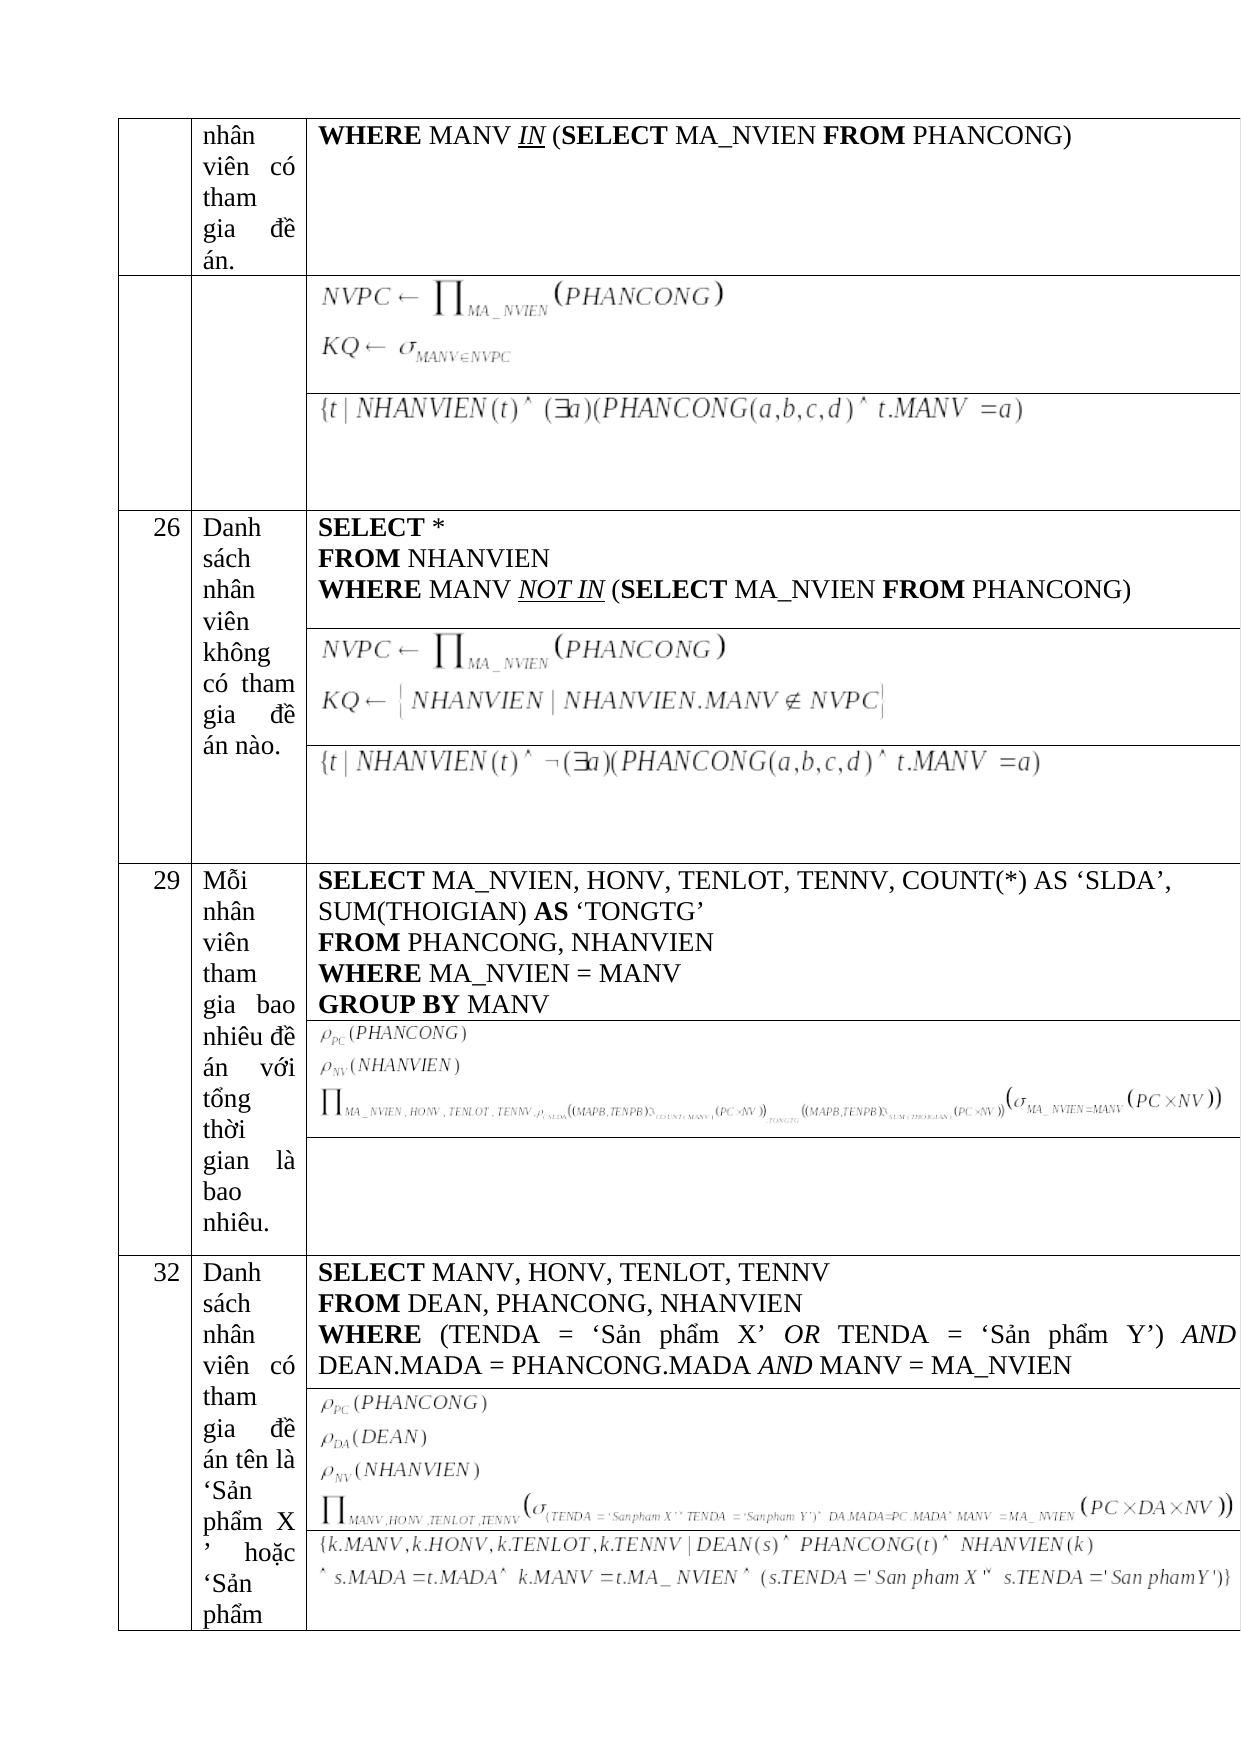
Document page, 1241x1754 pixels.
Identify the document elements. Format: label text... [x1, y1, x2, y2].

table_cell [307, 629, 1240, 745]
table_cell SELECT MA_NVIEN, HONV, TENLOT, TENNV, COUNT(*) AS ‘SLDA’, SUM(THOIGIAN) AS ‘TONGTG’ FROM PHANCONG, NHANVIEN WHERE MA_NVIEN = MANV GROUP BY MANV [307, 864, 1240, 1020]
table_cell [307, 1138, 1240, 1255]
table_cell Danh sách nhân viên không có tham gia đề án nào. [192, 511, 306, 863]
table_cell [307, 394, 1240, 510]
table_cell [192, 119, 306, 275]
table_cell [307, 1021, 1240, 1137]
table_cell [307, 276, 1240, 392]
table_cell [119, 276, 191, 510]
table_cell [119, 1256, 191, 1630]
table_cell [192, 276, 306, 510]
table_cell [307, 1531, 1240, 1630]
table_cell [119, 864, 191, 1255]
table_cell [307, 119, 1240, 275]
table_cell Mỗi nhân viên tham gia bao nhiêu đề án với tổng thời gian là bao nhiêu. [192, 864, 306, 1255]
table_cell [307, 746, 1240, 863]
table_cell [119, 511, 191, 863]
table_cell [307, 1389, 1240, 1530]
table_cell SELECT MANV, HONV, TENLOT, TENNV FROM DEAN, PHANCONG, NHANVIEN WHERE (TENDA = ‘Sản phẩm X’ OR TENDA = ‘Sản phẩm Y’) AND DEAN.MADA = PHANCONG.MADA AND MANV = MA_NVIEN [307, 1256, 1240, 1388]
table_cell Danh sách nhân viên có tham gia đề án tên là ‘Sản phẩm X ’ hoặc ‘Sản phẩm Y’. [192, 1256, 306, 1630]
table_cell SELECT * FROM NHANVIEN WHERE MANV NOT IN (SELECT MA_NVIEN FROM PHANCONG) [307, 511, 1240, 628]
table_cell [119, 119, 191, 275]
